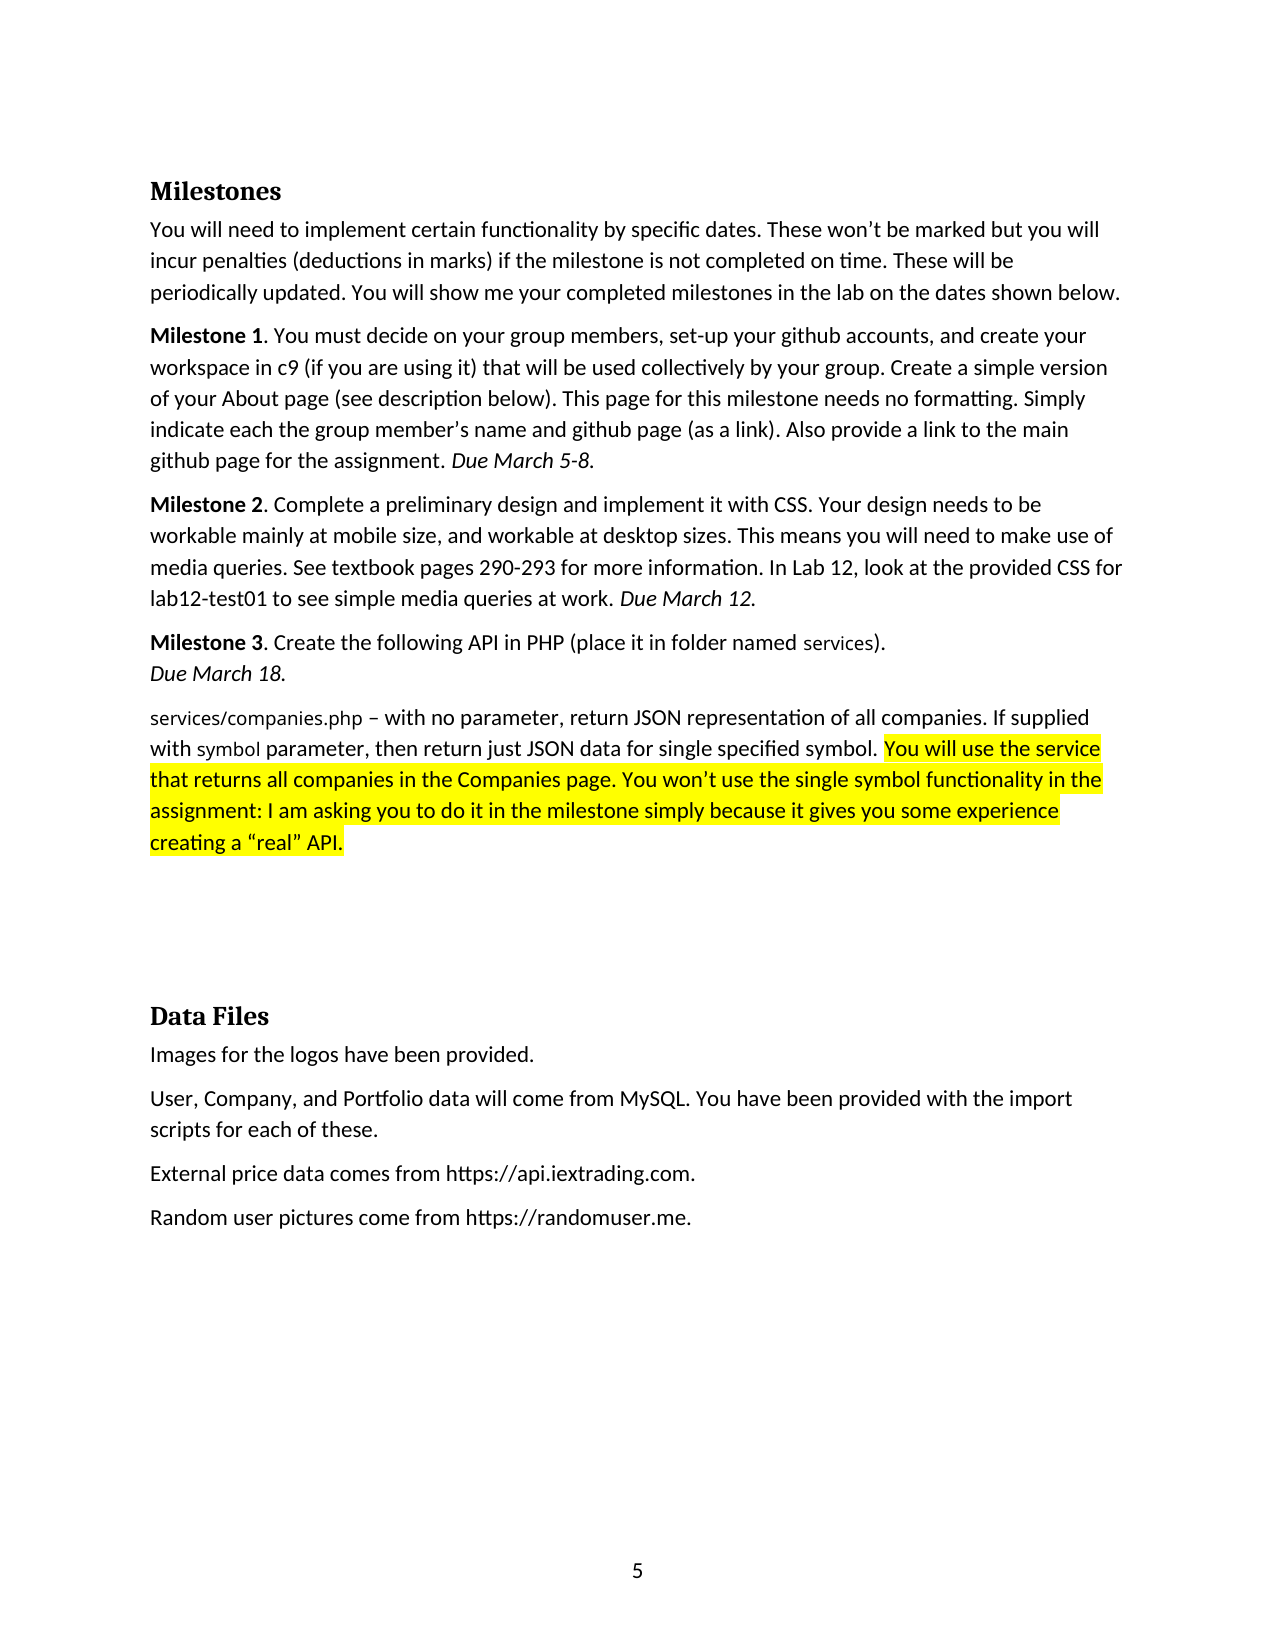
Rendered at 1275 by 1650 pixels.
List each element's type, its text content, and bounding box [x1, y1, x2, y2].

subtitle Data Files [150, 1000, 1125, 1031]
text External price data comes from https://api.iextrading.com. [150, 1156, 1125, 1187]
text services/companies.php – with no parameter, return JSON representation of all companies. If supplied with symbol parameter, then return just JSON data for single specified symbol. You will use the service that returns all companies in the Companies page. You won’t use the single symbol functionality in the assignment: I am asking you to do it in the milestone simply because it gives you some experience creating a “real” API. [150, 700, 1125, 856]
text Milestone 3. Create the following API in PHP (place it in folder named services). Due March 18. [150, 625, 1125, 687]
text You will need to implement certain functionality by specific dates. These won’t be marked but you will incur penalties (deductions in marks) if the milestone is not completed on time. These will be periodically updated. You will show me your completed milestones in the lab on the dates shown below. [150, 212, 1125, 306]
text Images for the logos have been provided. [150, 1037, 1125, 1069]
text Random user pictures come from https://randomuser.me. [150, 1200, 1125, 1231]
text Milestone 1. You must decide on your group members, set-up your github accounts, and create your workspace in c9 (if you are using it) that will be used collectively by your group. Create a simple version of your About page (see description below). This page for this milestone needs no formatting. Simply indicate each the group member’s name and github page (as a link). Also provide a link to the main github page for the assignment. Due March 5-8. [150, 319, 1125, 475]
text Milestone 2. Complete a preliminary design and implement it with CSS. Your design needs to be workable mainly at mobile size, and workable at desktop sizes. This means you will need to make use of media queries. See textbook pages 290-293 for more information. In Lab 12, look at the provided CSS for lab12-test01 to see simple media queries at work. Due March 12. [150, 487, 1125, 612]
text User, Company, and Portfolio data will come from MySQL. You have been provided with the import scripts for each of these. [150, 1081, 1125, 1144]
subtitle Milestones [150, 175, 1125, 206]
